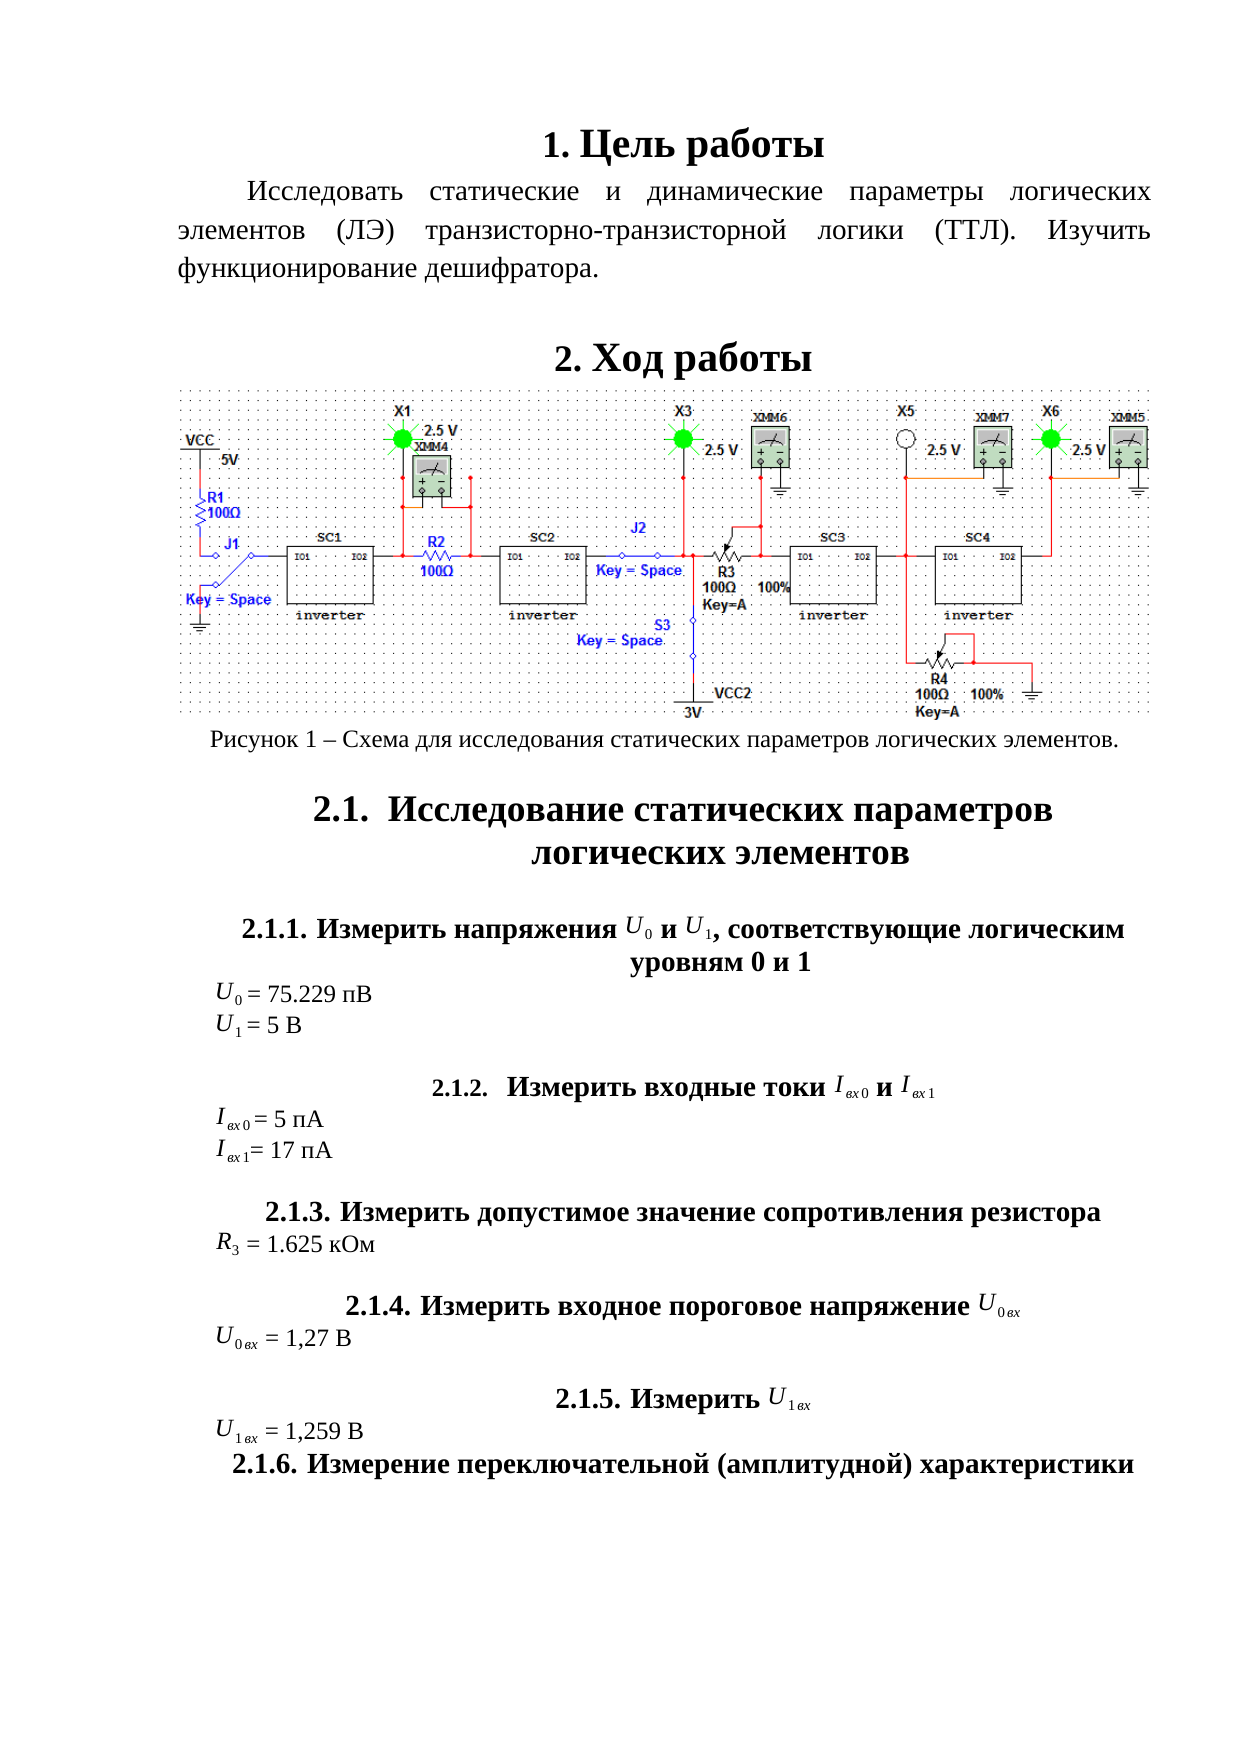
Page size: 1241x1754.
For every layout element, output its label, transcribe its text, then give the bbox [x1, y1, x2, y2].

list = 17 пА [215, 1134, 1152, 1166]
list Исследование статических параметров логических элементов [215, 786, 1152, 872]
list Измерить допустимое значение сопротивления резистора [215, 1194, 1152, 1228]
list = 75.229 пВ [215, 978, 1152, 1009]
list Измерить напряжения и , соответствующие логическим уровням 0 и 1 [215, 911, 1152, 978]
text Исследовать статические и динамические параметры логических элементов (ЛЭ) транзисторно-транзисторной логики (ТТЛ). Изучить функционирование дешифратора. [177, 173, 1152, 284]
list = 5 В [215, 1009, 1152, 1041]
list Измерить [215, 1382, 1152, 1415]
list Измерить входные токи и [215, 1069, 1152, 1103]
list = 1.625 кОм [215, 1228, 1152, 1259]
text = 1,259 В [215, 1415, 1152, 1446]
list Цель работы [215, 118, 1152, 166]
list = 5 пА [215, 1103, 1152, 1134]
list Ход работы [215, 332, 1152, 380]
text = 1,27 В [177, 1321, 1152, 1353]
picture [177, 387, 1152, 721]
list Измерение переключательной (амплитудной) характеристики [215, 1446, 1152, 1480]
text Рисунок 1 – Схема для исследования статических параметров логических элементов. [177, 724, 1152, 753]
list Измерить входное пороговое напряжение [215, 1288, 1152, 1321]
